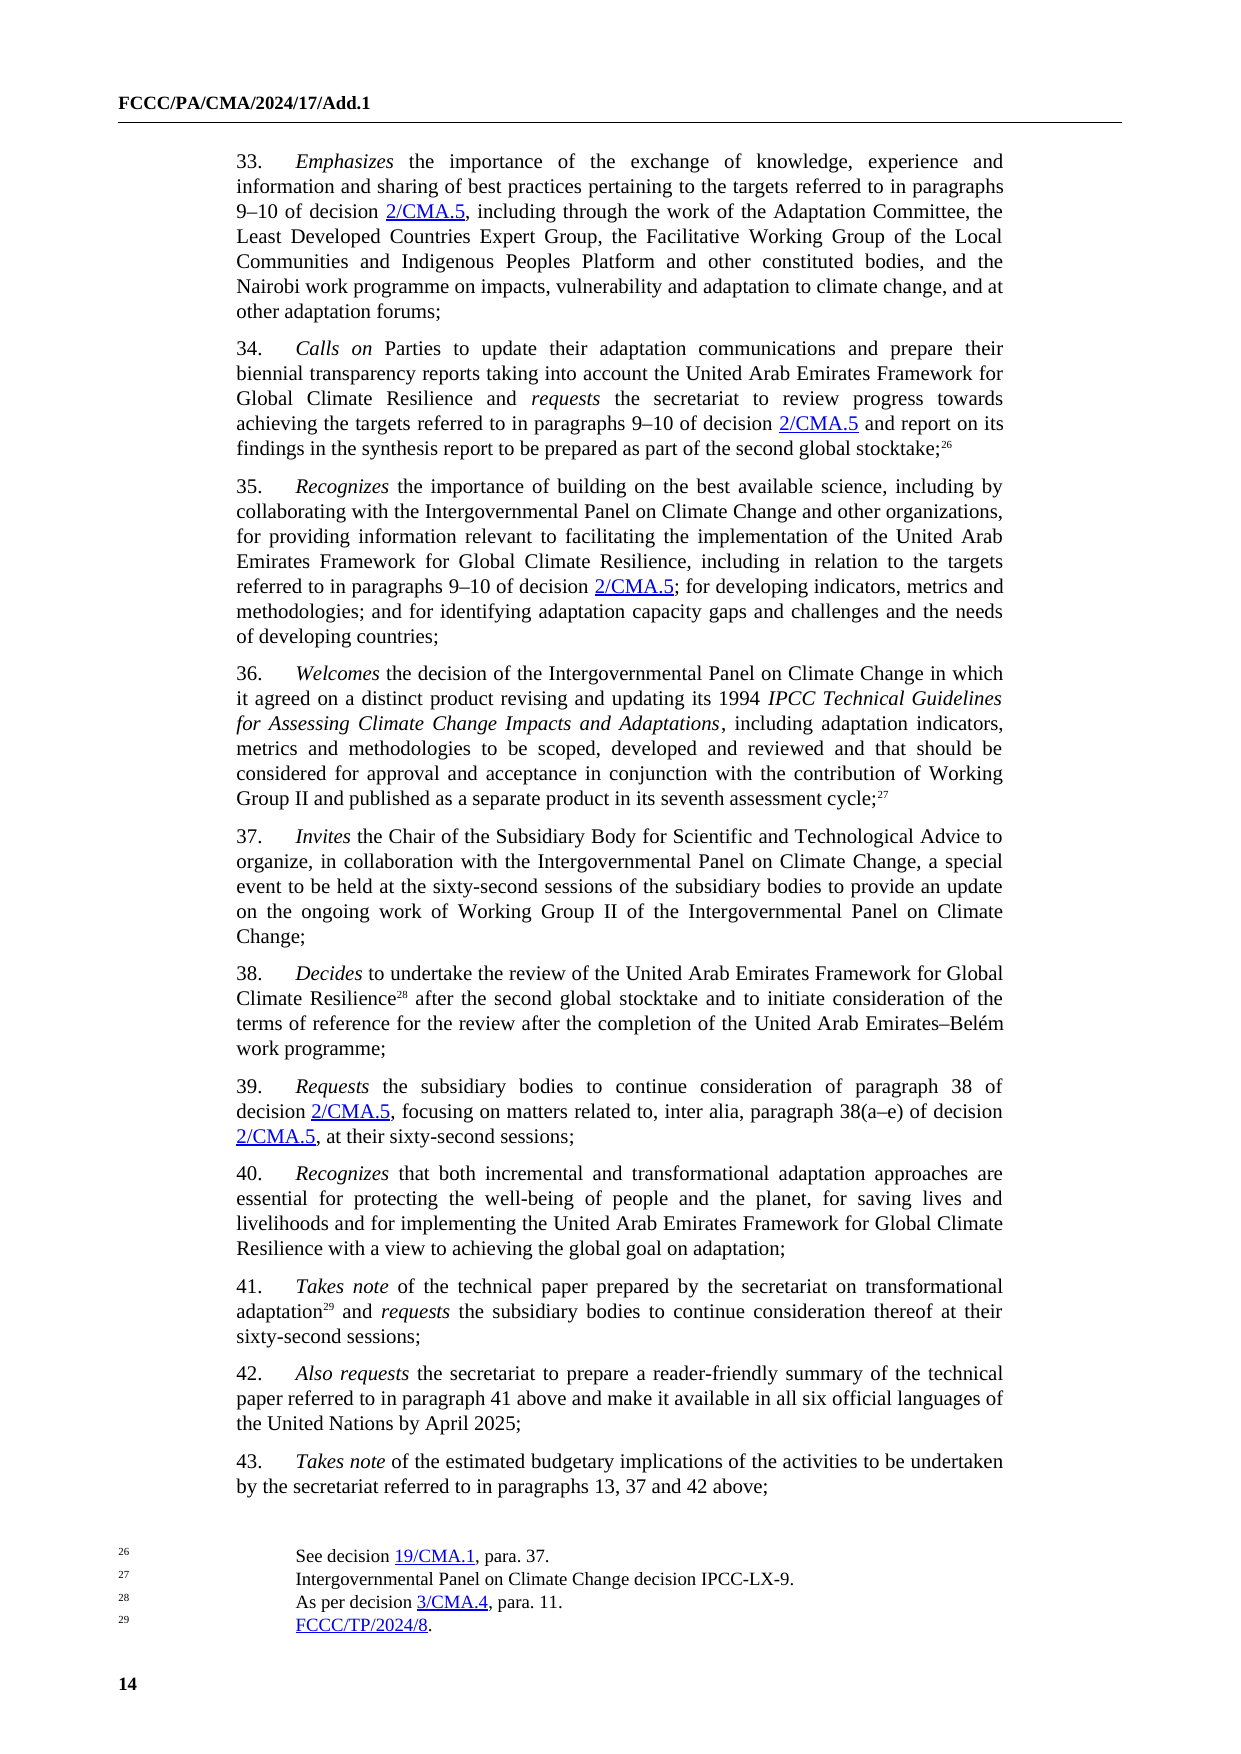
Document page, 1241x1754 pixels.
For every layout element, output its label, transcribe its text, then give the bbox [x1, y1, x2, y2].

list 33. Emphasizes the importance of the exchange of knowledge, experience and information and sharing of best practices pertaining to the targets referred to in paragraphs 9–10 of decision 2/CMA.5, including through the work of the Adaptation Committee, the Least Developed Countries Expert Group, the Facilitative Working Group of the Local Communities and Indigenous Peoples Platform and other constituted bodies, and the Nairobi work programme on impacts, vulnerability and adaptation to climate change, and at other adaptation forums; [236, 148, 1004, 323]
list 37. Invites the Chair of the Subsidiary Body for Scientific and Technological Advice to organize, in collaboration with the Intergovernmental Panel on Climate Change, a special event to be held at the sixty-second sessions of the subsidiary bodies to provide an update on the ongoing work of Working Group II of the Intergovernmental Panel on Climate Change; [236, 823, 1004, 948]
list 39. Requests the subsidiary bodies to continue consideration of paragraph 38 of decision 2/CMA.5, focusing on matters related to, inter alia, paragraph 38(a–e) of decision 2/CMA.5, at their sixty-second sessions; [236, 1073, 1004, 1148]
list 38. Decides to undertake the review of the United Arab Emirates Framework for Global Climate Resilience after the second global stocktake and to initiate consideration of the terms of reference for the review after the completion of the United Arab Emirates–Belém work programme; [236, 960, 1004, 1060]
list 34. Calls on Parties to update their adaptation communications and prepare their biennial transparency reports taking into account the United Arab Emirates Framework for Global Climate Resilience and requests the secretariat to review progress towards achieving the targets referred to in paragraphs 9–10 of decision 2/CMA.5 and report on its findings in the synthesis report to be prepared as part of the second global stocktake; [236, 335, 1004, 460]
list 41. Takes note of the technical paper prepared by the secretariat on transformational adaptation and requests the subsidiary bodies to continue consideration thereof at their sixty-second sessions; [236, 1273, 1004, 1348]
list 36. Welcomes the decision of the Intergovernmental Panel on Climate Change in which it agreed on a distinct product revising and updating its 1994 IPCC Technical Guidelines for Assessing Climate Change Impacts and Adaptations, including adaptation indicators, metrics and methodologies to be scoped, developed and reviewed and that should be considered for approval and acceptance in conjunction with the contribution of Working Group II and published as a separate product in its seventh assessment cycle; [236, 660, 1004, 810]
list 43. Takes note of the estimated budgetary implications of the activities to be undertaken by the secretariat referred to in paragraphs 13, 37 and 42 above; [236, 1448, 1004, 1498]
list 40. Recognizes that both incremental and transformational adaptation approaches are essential for protecting the well-being of people and the planet, for saving lives and livelihoods and for implementing the United Arab Emirates Framework for Global Climate Resilience with a view to achieving the global goal on adaptation; [236, 1160, 1004, 1260]
list 42. Also requests the secretariat to prepare a reader-friendly summary of the technical paper referred to in paragraph 41 above and make it available in all six official languages of the United Nations by April 2025; [236, 1360, 1004, 1435]
list 35. Recognizes the importance of building on the best available science, including by collaborating with the Intergovernmental Panel on Climate Change and other organizations, for providing information relevant to facilitating the implementation of the United Arab Emirates Framework for Global Climate Resilience, including in relation to the targets referred to in paragraphs 9–10 of decision 2/CMA.5; for developing indicators, metrics and methodologies; and for identifying adaptation capacity gaps and challenges and the needs of developing countries; [236, 473, 1004, 648]
